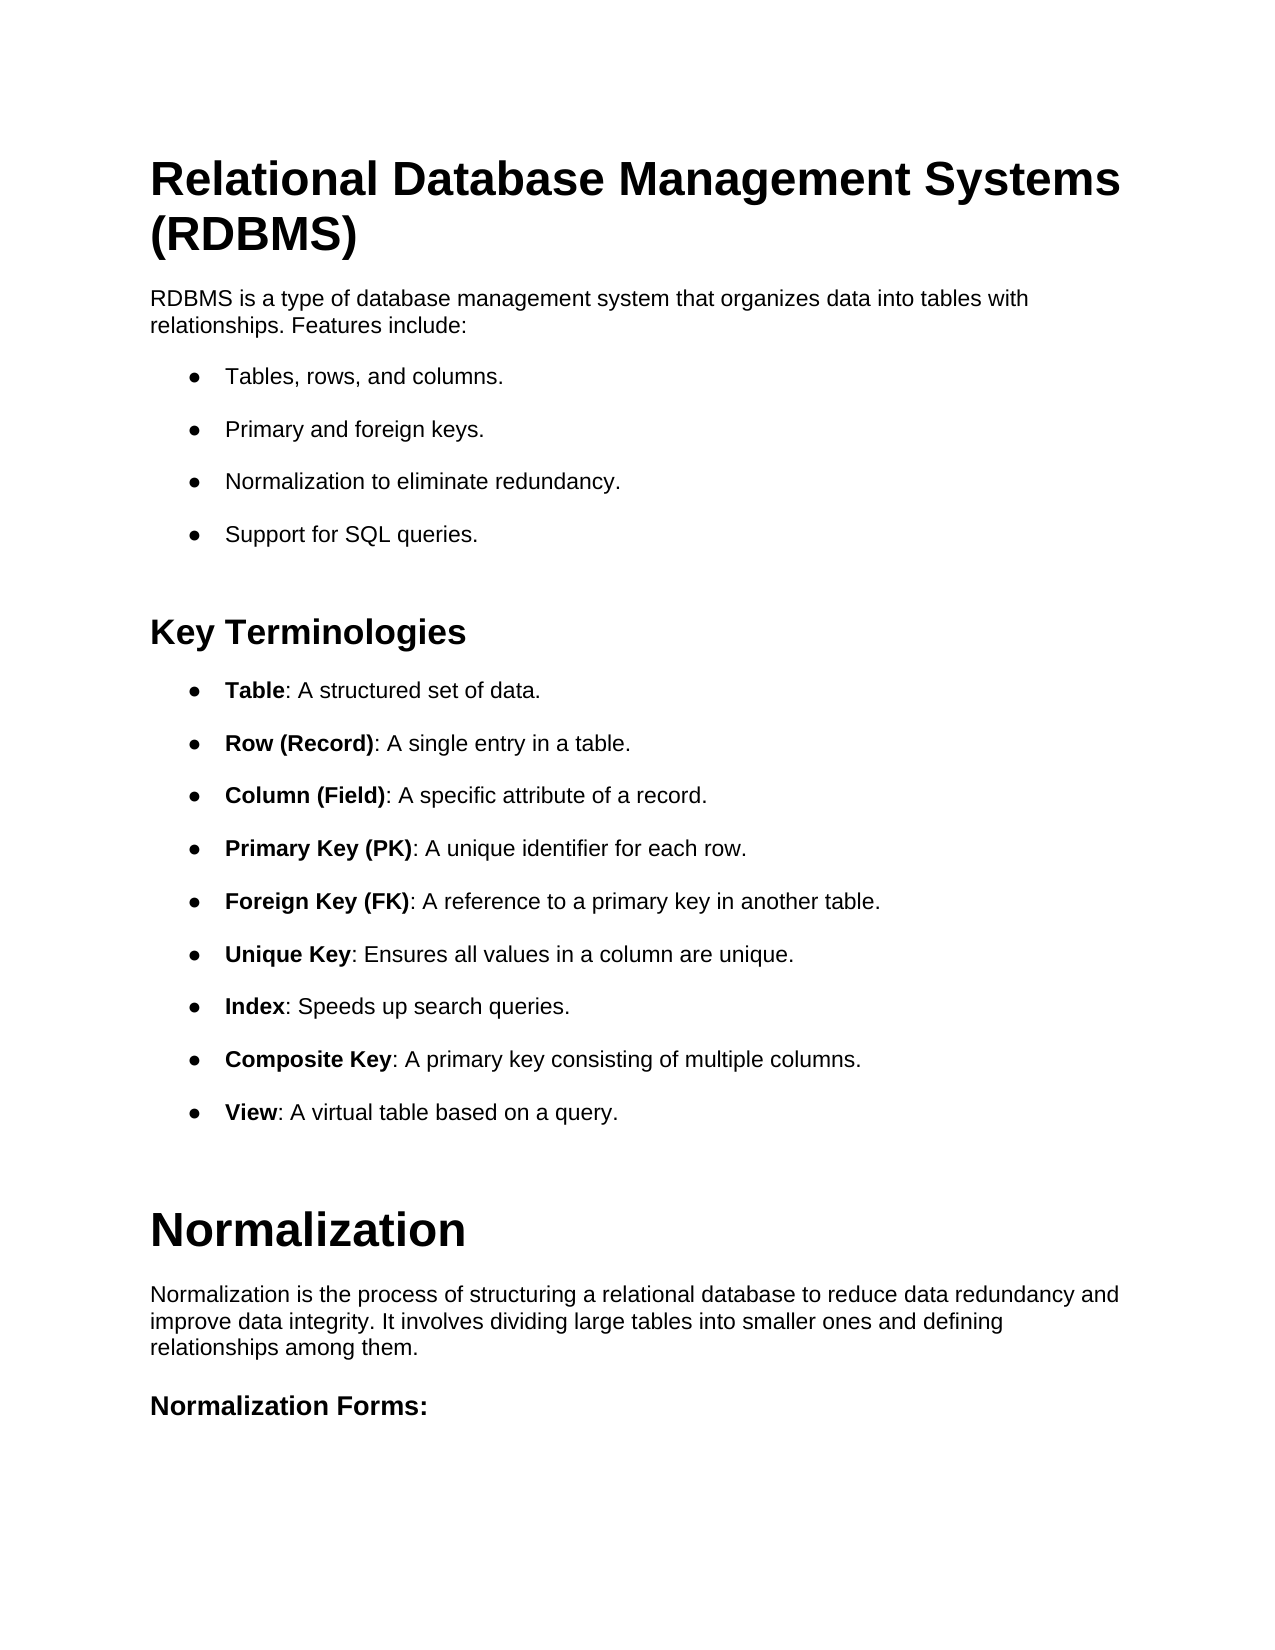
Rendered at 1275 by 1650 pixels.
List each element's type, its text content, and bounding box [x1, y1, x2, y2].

subtitle Normalization Forms: [150, 1390, 1125, 1421]
list Primary and foreign keys. [187, 416, 1125, 468]
list Tables, rows, and columns. [187, 363, 1125, 416]
list Composite Key: A primary key consisting of multiple columns. [187, 1046, 1125, 1099]
subtitle Normalization [150, 1201, 1125, 1256]
list Row (Record): A single entry in a table. [187, 730, 1125, 782]
subtitle Relational Database Management Systems (RDBMS) [150, 150, 1125, 260]
list Unique Key: Ensures all values in a column are unique. [187, 941, 1125, 993]
list Support for SQL queries. [187, 521, 1125, 574]
list Foreign Key (FK): A reference to a primary key in another table. [187, 888, 1125, 941]
text Normalization is the process of structuring a relational database to reduce data redundancy and improve data integrity. It involves dividing large tables into smaller ones and defining relationships among them. [150, 1281, 1125, 1361]
subtitle Key Terminologies [150, 611, 1125, 652]
list View: A virtual table based on a query. [187, 1099, 1125, 1151]
list Normalization to eliminate redundancy. [187, 468, 1125, 521]
list Primary Key (PK): A unique identifier for each row. [187, 835, 1125, 888]
list Table: A structured set of data. [187, 677, 1125, 730]
list Column (Field): A specific attribute of a record. [187, 782, 1125, 835]
text RDBMS is a type of database management system that organizes data into tables with relationships. Features include: [150, 285, 1125, 338]
list Index: Speeds up search queries. [187, 993, 1125, 1046]
